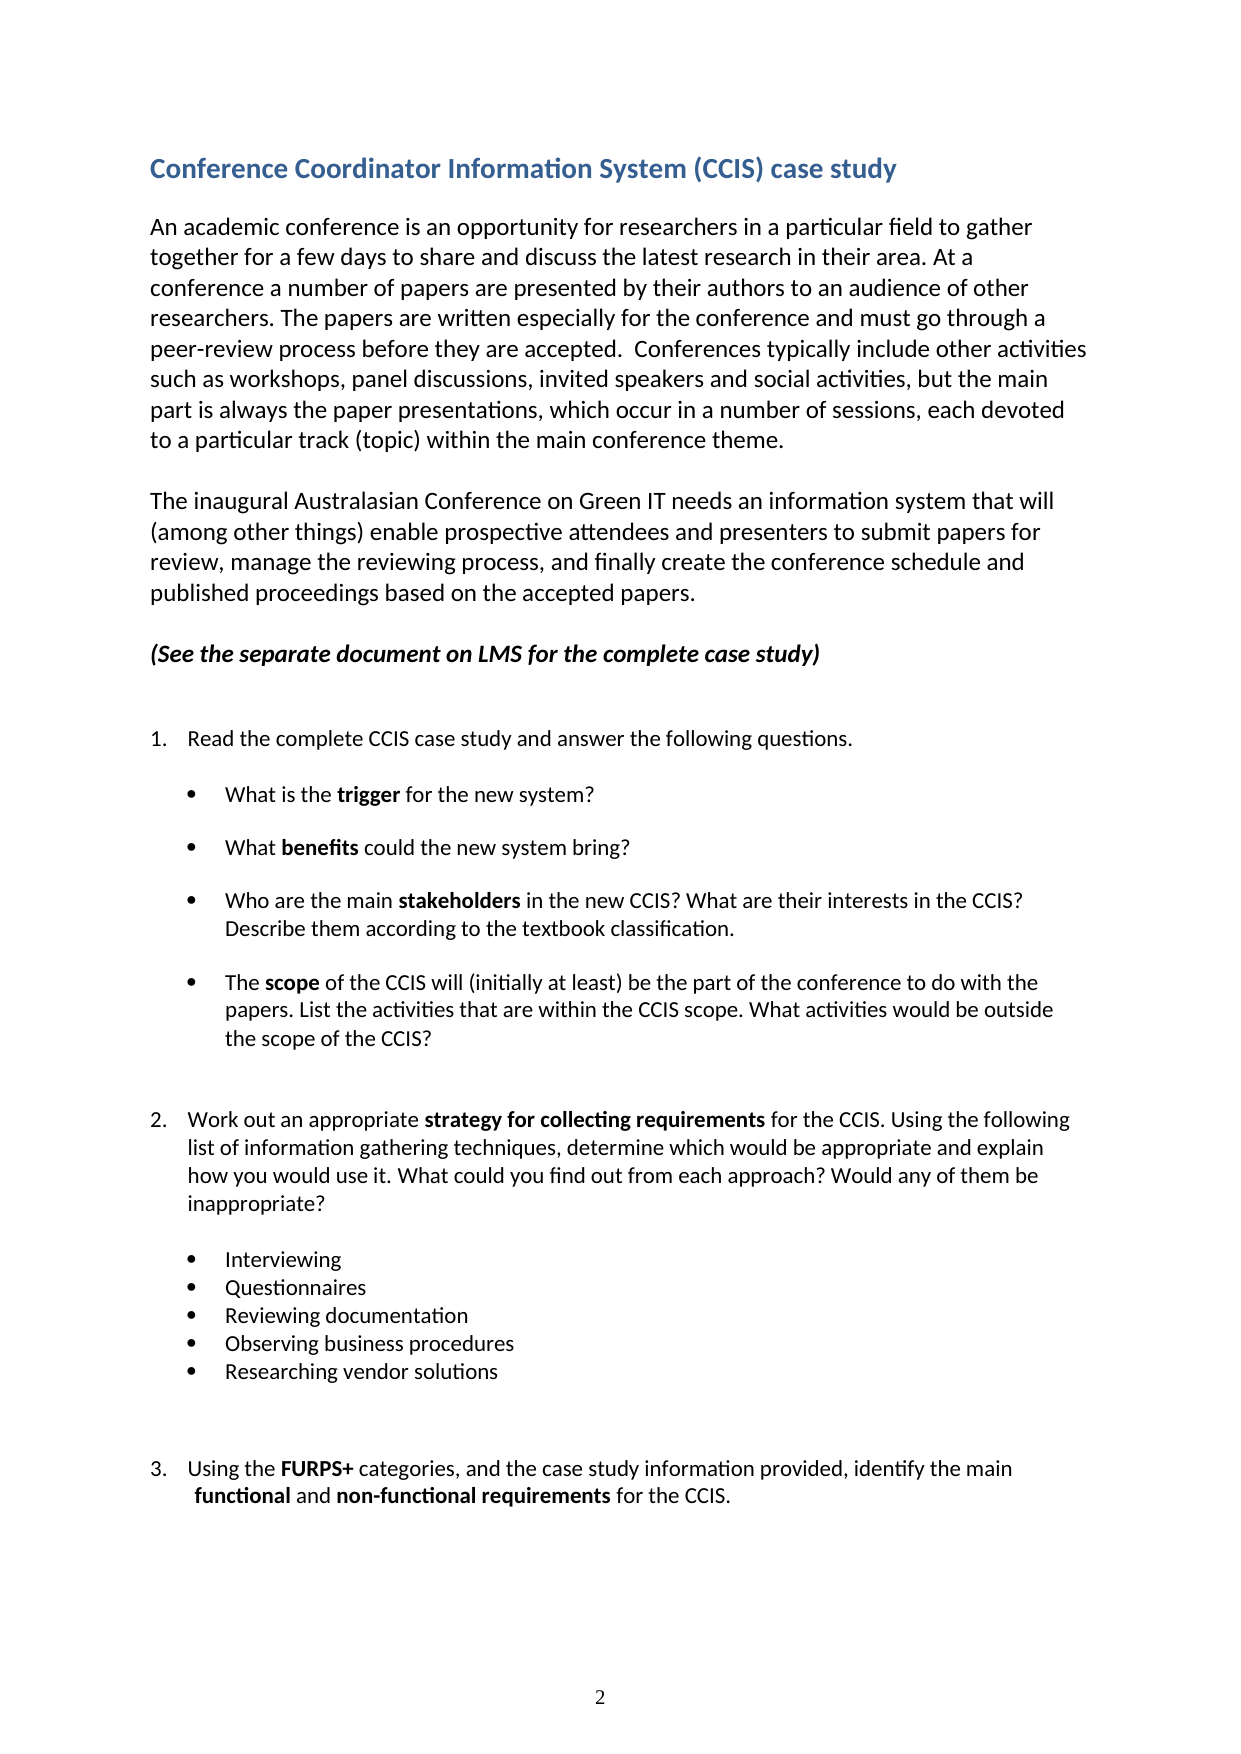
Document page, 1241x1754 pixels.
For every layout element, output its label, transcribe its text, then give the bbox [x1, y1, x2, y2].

list Observing business procedures [187, 1329, 1090, 1357]
list What is the trigger for the new system? [187, 781, 1090, 808]
text (See the separate document on LMS for the complete case study) [150, 638, 1090, 668]
list What benefits could the new system bring? [187, 833, 1090, 862]
list Researching vendor solutions [187, 1357, 1090, 1385]
subtitle Conference Coordinator Information System (CCIS) case study [150, 150, 1090, 186]
list Reviewing documentation [187, 1301, 1090, 1329]
list Who are the main stakeholders in the new CCIS? What are their interests in the CCIS? Describe them according to the textbook classification. [187, 887, 1090, 943]
list Interviewing [187, 1245, 1090, 1273]
list Using the FURPS+ categories, and the case study information provided, identify the main functional and non-functional requirements for the CCIS. [150, 1454, 1090, 1510]
list The scope of the CCIS will (initially at least) be the part of the conference to do with the papers. List the activities that are within the CCIS scope. What activities would be outside the scope of the CCIS? [187, 968, 1090, 1052]
list Read the complete CCIS case study and answer the following questions. [150, 724, 1090, 752]
text The inaugural Australasian Conference on Green IT needs an information system that will (among other things) enable prospective attendees and presenters to submit papers for review, manage the reviewing process, and finally create the conference schedule and published proceedings based on the accepted papers. [150, 485, 1090, 607]
text An academic conference is an opportunity for researchers in a particular field to gather together for a few days to share and discuss the latest research in their area. At a conference a number of papers are presented by their authors to an audience of other researchers. The papers are written especially for the conference and must go through a peer-review process before they are accepted. Conferences typically include other activities such as workshops, panel discussions, invited speakers and social activities, but the main part is always the paper presentations, which occur in a number of sessions, each devoted to a particular track (topic) within the main conference theme. [150, 211, 1090, 455]
list Work out an appropriate strategy for collecting requirements for the CCIS. Using the following list of information gathering techniques, determine which would be appropriate and explain how you would use it. What could you find out from each approach? Would any of them be inappropriate? [150, 1105, 1090, 1217]
list Questionnaires [187, 1273, 1090, 1301]
